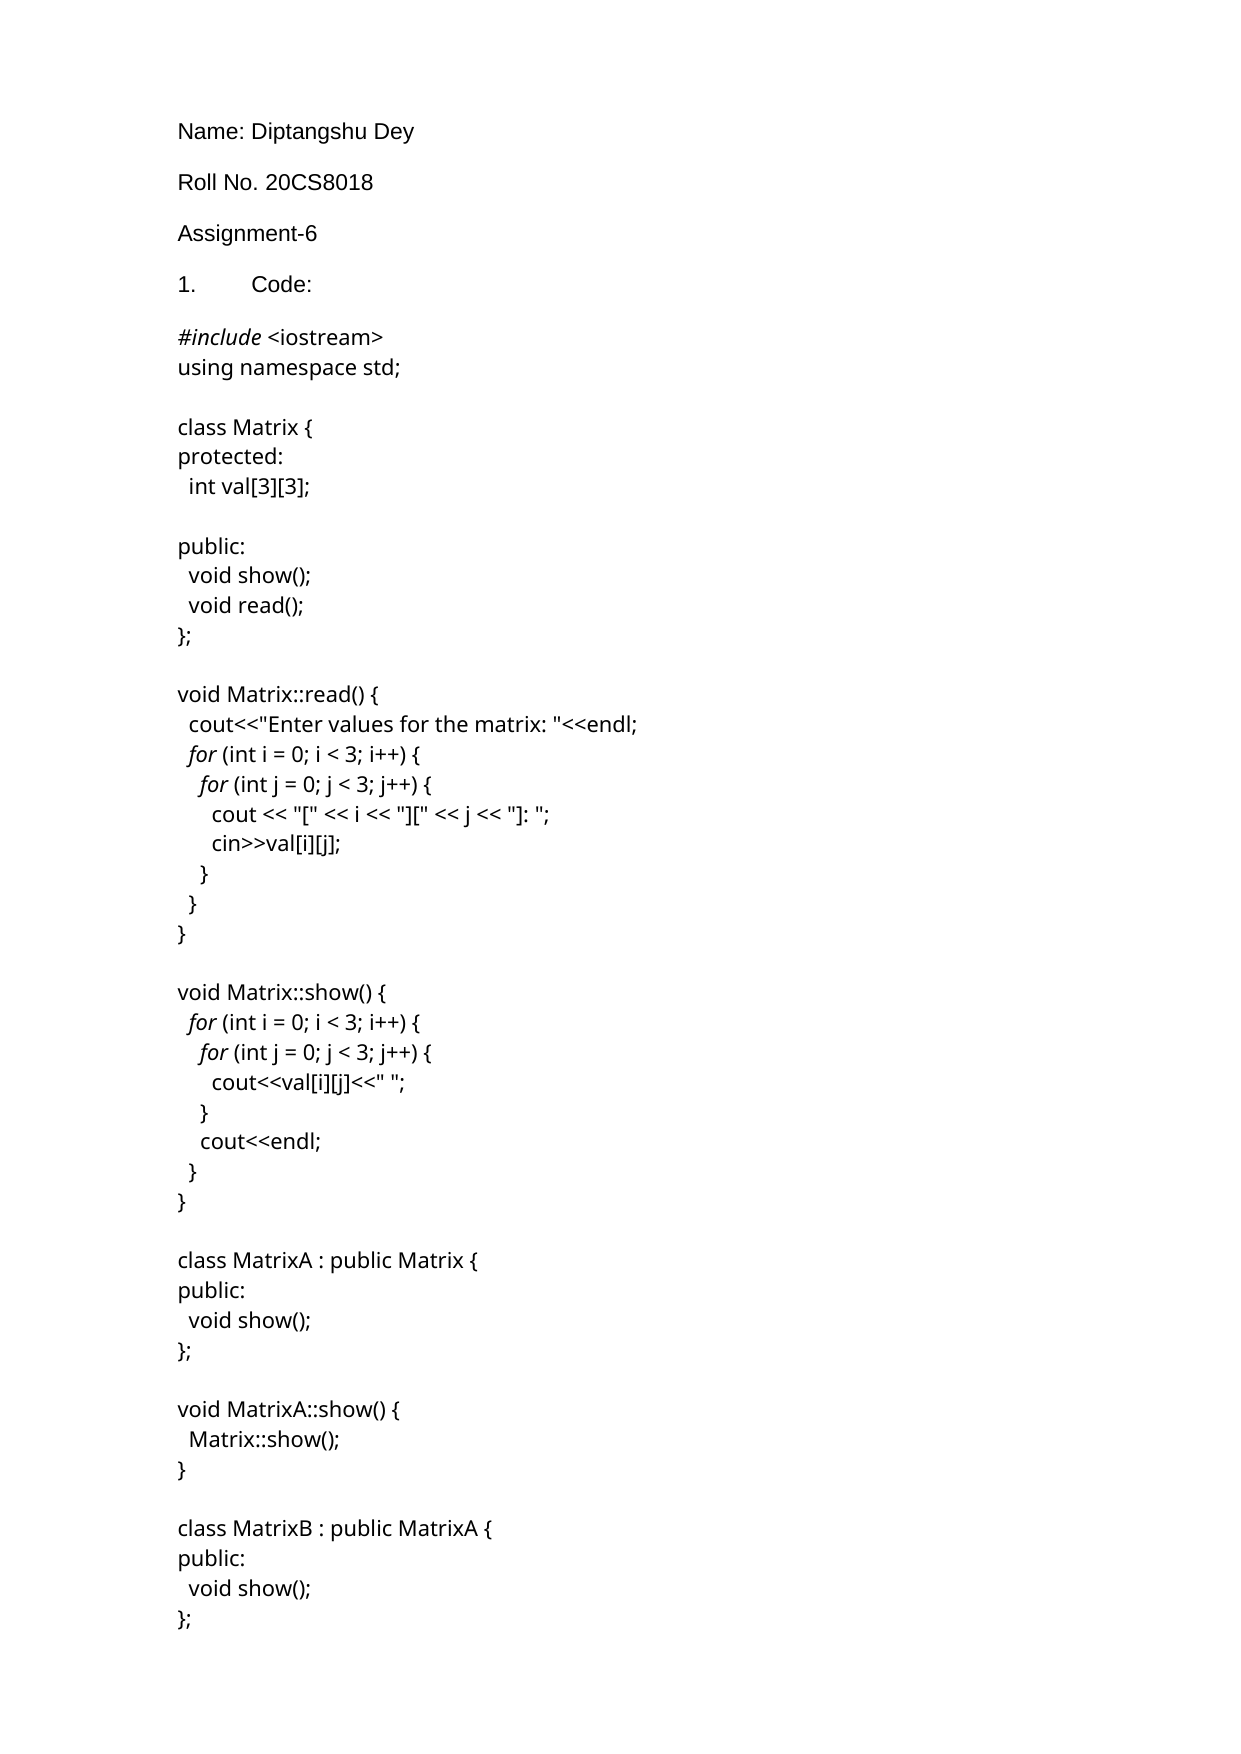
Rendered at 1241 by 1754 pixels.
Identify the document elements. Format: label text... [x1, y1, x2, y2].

text } [177, 1454, 1152, 1483]
text public: [177, 531, 1152, 560]
text cin>>val[i][j]; [177, 828, 1152, 858]
text int val[3][3]; [177, 471, 1152, 501]
text cout<<val[i][j]<<" "; [177, 1067, 1152, 1096]
text void show(); [177, 1305, 1152, 1335]
text } [177, 1156, 1152, 1186]
text using namespace std; [177, 352, 1152, 382]
text for (int i = 0; i < 3; i++) { [177, 1007, 1152, 1037]
text void Matrix::read() { [177, 679, 1152, 709]
text protected: [177, 441, 1152, 471]
text } [177, 1096, 1152, 1126]
text }; [177, 620, 1152, 650]
text cout<<"Enter values for the matrix: "<<endl; [177, 709, 1152, 739]
text void MatrixA::show() { [177, 1394, 1152, 1424]
text cout << "[" << i << "][" << j << "]: "; [177, 799, 1152, 828]
text class MatrixA : public Matrix { [177, 1245, 1152, 1275]
text for (int j = 0; j < 3; j++) { [177, 1037, 1152, 1067]
text Roll No. 20CS8018 [177, 169, 1152, 196]
text public: [177, 1275, 1152, 1305]
list Code: [177, 271, 1152, 298]
text } [177, 888, 1152, 918]
text #include <iostream> [177, 322, 1152, 352]
text }; [177, 1603, 1152, 1632]
text class Matrix { [177, 412, 1152, 441]
text void Matrix::show() { [177, 977, 1152, 1007]
text void show(); [177, 560, 1152, 590]
text void show(); [177, 1573, 1152, 1603]
text Matrix::show(); [177, 1424, 1152, 1454]
text } [177, 1186, 1152, 1216]
text public: [177, 1543, 1152, 1573]
text Assignment-6 [177, 220, 1152, 247]
text }; [177, 1335, 1152, 1364]
text for (int j = 0; j < 3; j++) { [177, 769, 1152, 799]
text } [177, 858, 1152, 888]
text cout<<endl; [177, 1126, 1152, 1156]
text Name: Diptangshu Dey [177, 118, 1152, 144]
text } [177, 918, 1152, 948]
text void read(); [177, 590, 1152, 620]
text class MatrixB : public MatrixA { [177, 1513, 1152, 1543]
text for (int i = 0; i < 3; i++) { [177, 739, 1152, 769]
